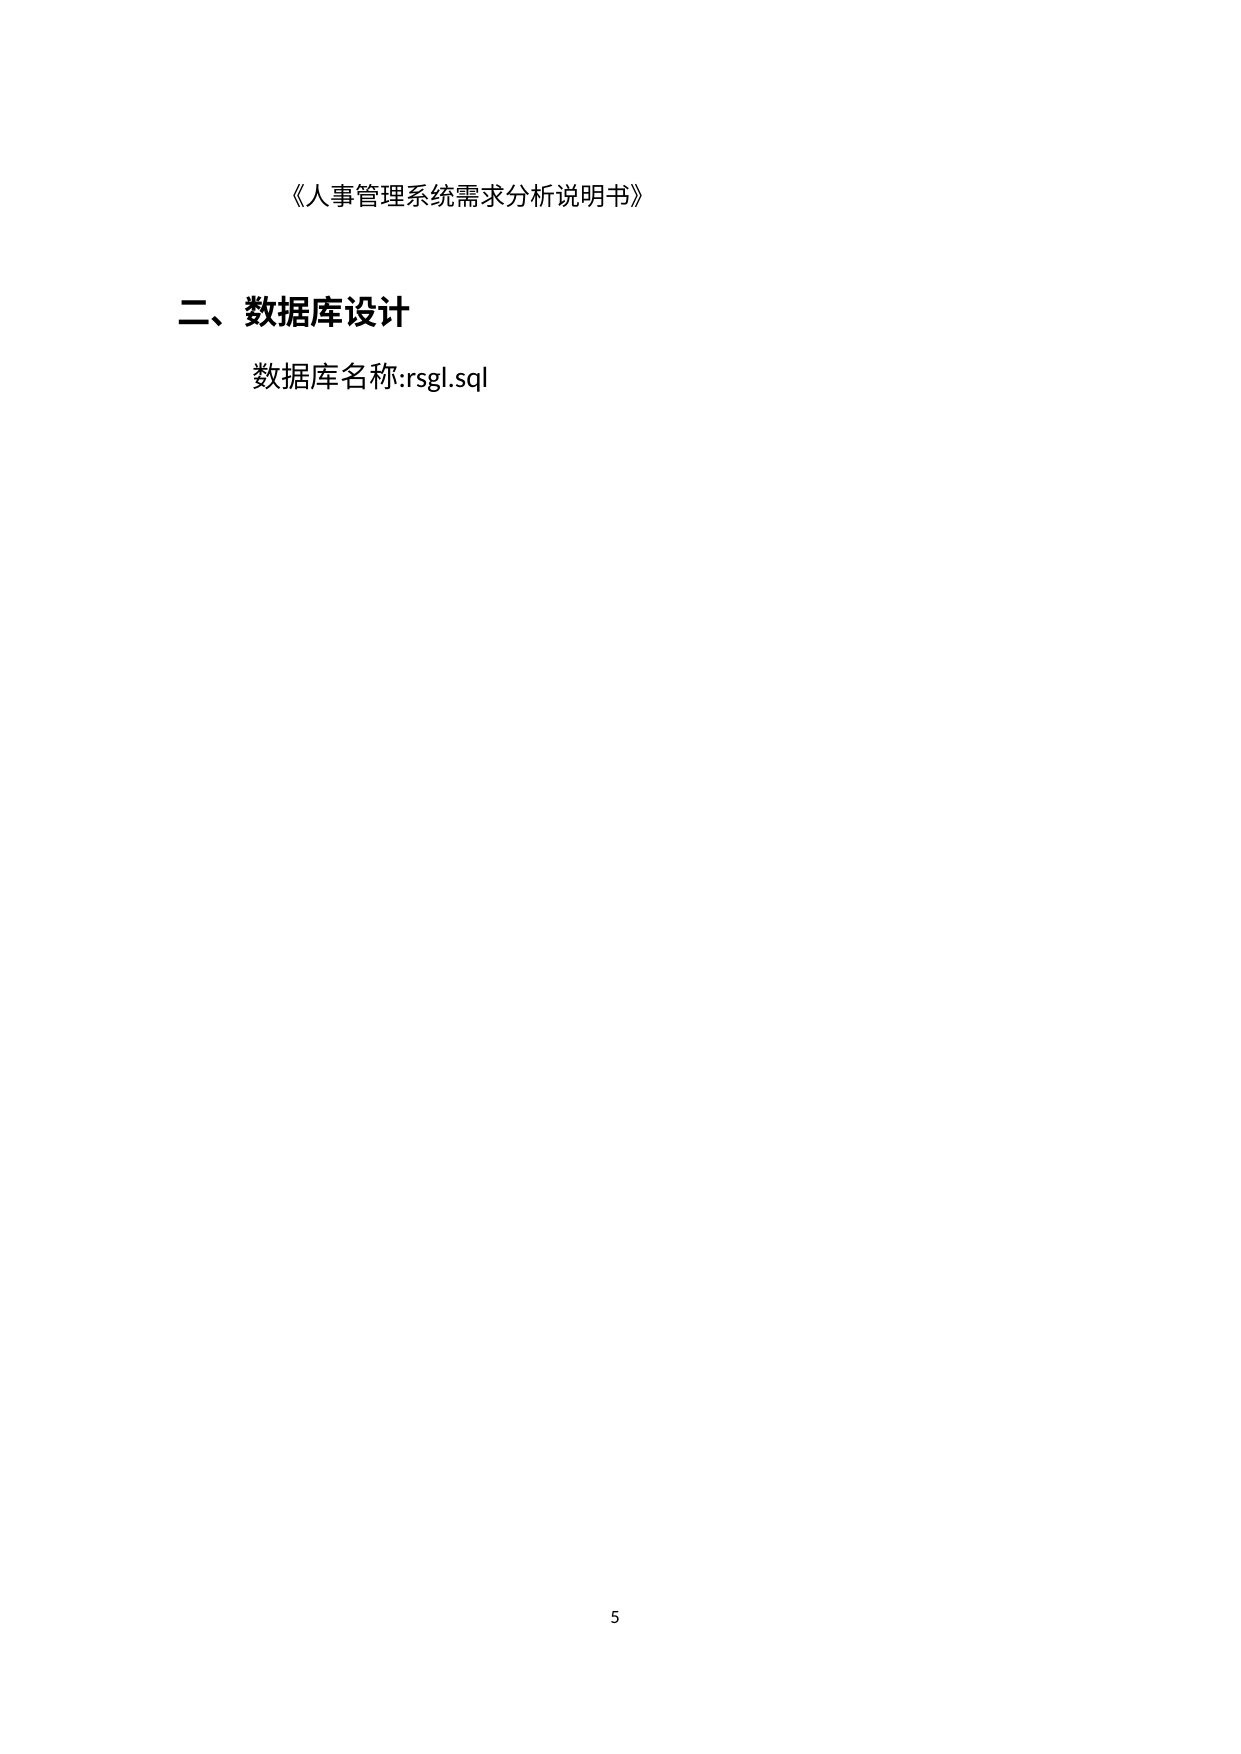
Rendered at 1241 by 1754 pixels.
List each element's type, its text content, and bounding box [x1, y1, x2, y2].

list 《人事管理系统需求分析说明书》 [281, 162, 1053, 227]
list 数据库名称:rsgl.sql [252, 343, 1053, 408]
